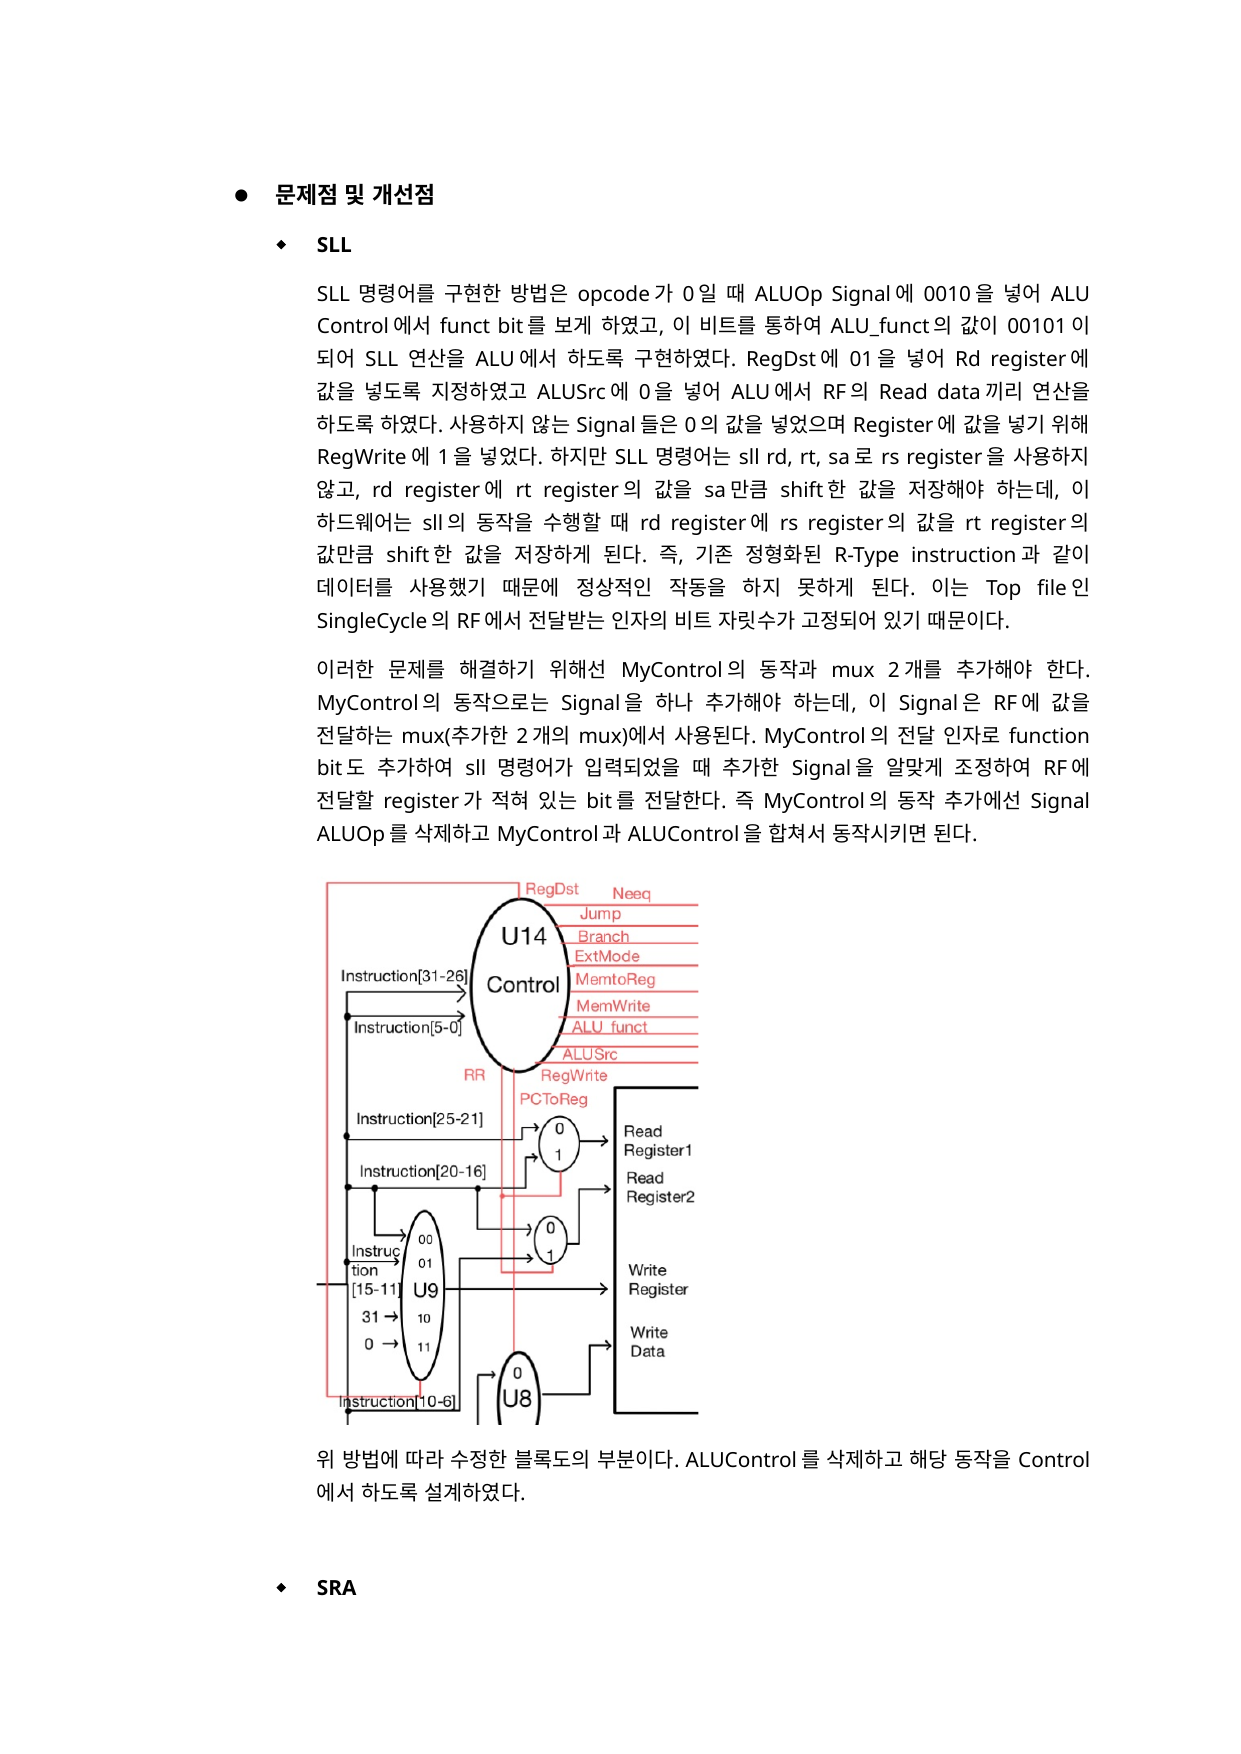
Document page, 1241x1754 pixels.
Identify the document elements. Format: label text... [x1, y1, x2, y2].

list SRA [275, 1573, 1090, 1601]
list 문제점 및 개선점 [233, 177, 1090, 210]
list SLL 명령어를 구현한 방법은 opcode가 0일 때 ALUOp Signal에 0010을 넣어 ALU Control에서 funct bit를 보게 하였고, 이 비트를 통하여 ALU_funct의 값이 00101이 되어 SLL 연산을 ALU에서 하도록 구현하였다. RegDst에 01을 넣어 Rd register에 값을 넣도록 지정하였고 ALUSrc에 0을 넣어 ALU에서 RF의 Read data끼리 연산을 하도록 하였다. 사용하지 않는 Signal들은 0의 값을 넣었으며 Register에 값을 넣기 위해 RegWrite에 1을 넣었다. 하지만 SLL 명령어는 sll rd, rt, sa로 rs register을 사용하지 않고, rd register에 rt register의 값을 sa만큼 shift한 값을 저장해야 하는데, 이 하드웨어는 sll의 동작을 수행할 때 rd register에 rs register의 값을 rt register의 값만큼 shift한 값을 저장하게 된다. 즉, 기존 정형화된 R-Type instruction과 같이 데이터를 사용했기 때문에 정상적인 작동을 하지 못하게 된다. 이는 Top file인 SingleCycle의 RF에서 전달받는 인자의 비트 자릿수가 고정되어 있기 때문이다. [317, 277, 1090, 634]
list 이러한 문제를 해결하기 위해선 MyControl의 동작과 mux 2개를 추가해야 한다. MyControl의 동작으로는 Signal을 하나 추가해야 하는데, 이 Signal은 RF에 값을 전달하는 mux(추가한 2개의 mux)에서 사용된다. MyControl의 전달 인자로 function bit도 추가하여 sll 명령어가 입력되었을 때 추가한 Signal을 알맞게 조정하여 RF에 전달할 register가 적혀 있는 bit를 전달한다. 즉 MyControl의 동작 추가에선 Signal ALUOp를 삭제하고 MyControl과 ALUControl을 합쳐서 동작시키면 된다. [317, 653, 1090, 847]
list SLL [275, 230, 1090, 258]
picture [316, 866, 699, 1425]
list 위 방법에 따라 수정한 블록도의 부분이다. ALUControl를 삭제하고 해당 동작을 Control에서 하도록 설계하였다. [317, 1443, 1090, 1507]
